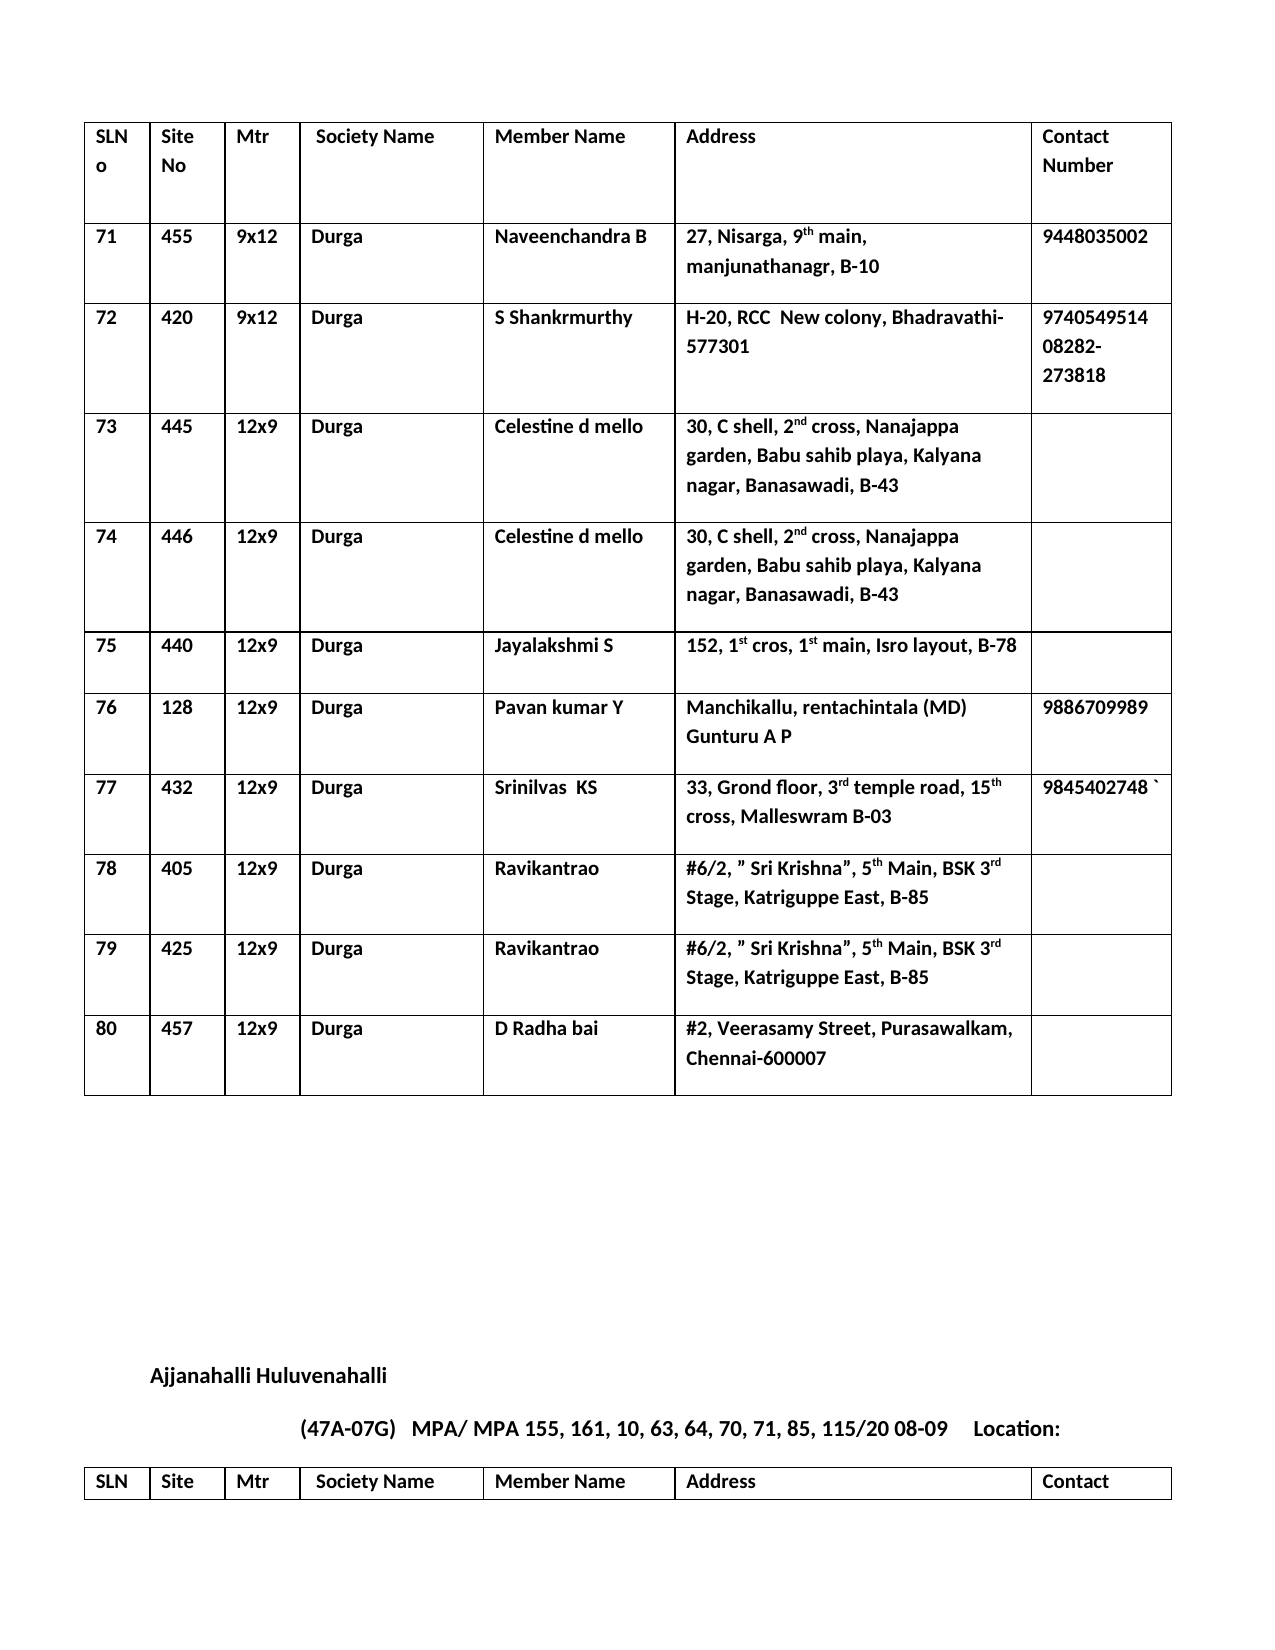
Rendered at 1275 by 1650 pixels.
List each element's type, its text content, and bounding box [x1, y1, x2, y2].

table_cell 12x9 [226, 523, 299, 631]
table_cell Pavan kumar Y [484, 694, 674, 773]
table_header Address [676, 123, 1031, 223]
table_cell 79 [85, 935, 149, 1014]
table_cell [1032, 414, 1171, 522]
table_header Contact Number [1032, 123, 1171, 223]
table_header Member Name [484, 1468, 674, 1499]
table_cell 72 [85, 304, 149, 412]
table_cell 71 [85, 224, 149, 303]
table_cell Durga [301, 855, 483, 934]
table_cell S Shankrmurthy [484, 304, 674, 412]
table_header Society Name [301, 123, 483, 223]
table_cell 9886709989 [1032, 694, 1171, 773]
text (47A-07G) MPA/ MPA 155, 161, 10, 63, 64, 70, 71, 85, 115/20 08-09 Location: [225, 1414, 1125, 1442]
table_cell 420 [151, 304, 224, 412]
table_cell 33, Grond floor, 3rd temple road, 15th cross, Malleswram B-03 [676, 775, 1031, 854]
table_cell Celestine d mello [484, 414, 674, 522]
table_cell [1032, 523, 1171, 631]
table_cell 74 [85, 523, 149, 631]
table_cell 12x9 [226, 414, 299, 522]
table_cell 12x9 [226, 1016, 299, 1095]
table_cell D Radha bai [484, 1016, 674, 1095]
table_cell #2, Veerasamy Street, Purasawalkam, Chennai-600007 [676, 1016, 1031, 1095]
table_cell 30, C shell, 2nd cross, Nanajappa garden, Babu sahib playa, Kalyana nagar, Banasawadi, B-43 [676, 414, 1031, 522]
table_cell Jayalakshmi S [484, 633, 674, 693]
table_cell 9845402748 ` [1032, 775, 1171, 854]
table_cell Ravikantrao [484, 855, 674, 934]
table_cell 152, 1st cros, 1st main, Isro layout, B-78 [676, 633, 1031, 693]
table_cell Srinilvas KS [484, 775, 674, 854]
table_cell 432 [151, 775, 224, 854]
table_cell 77 [85, 775, 149, 854]
table_cell 455 [151, 224, 224, 303]
table_cell 440 [151, 633, 224, 693]
table_cell 12x9 [226, 775, 299, 854]
table_cell 9448035002 [1032, 224, 1171, 303]
table_cell Durga [301, 523, 483, 631]
table_header Mtr [226, 1468, 299, 1499]
table_header Member Name [484, 123, 674, 223]
table_header SLNo [85, 123, 149, 223]
table_cell 405 [151, 855, 224, 934]
table_cell 73 [85, 414, 149, 522]
table_cell Manchikallu, rentachintala (MD) Gunturu A P [676, 694, 1031, 773]
table_cell #6/2, ” Sri Krishna”, 5th Main, BSK 3rd Stage, Katriguppe East, B-85 [676, 855, 1031, 934]
table_header Site No [151, 123, 224, 223]
table_cell Durga [301, 224, 483, 303]
table_cell Durga [301, 775, 483, 854]
table_header Contact Number [1032, 1468, 1171, 1499]
table_cell 30, C shell, 2nd cross, Nanajappa garden, Babu sahib playa, Kalyana nagar, Banasawadi, B-43 [676, 523, 1031, 631]
table_cell 425 [151, 935, 224, 1014]
table_cell Celestine d mello [484, 523, 674, 631]
table_cell Durga [301, 1016, 483, 1095]
table_cell 12x9 [226, 694, 299, 773]
table_header Address [676, 1468, 1031, 1499]
table_cell 12x9 [226, 633, 299, 693]
table_cell Ravikantrao [484, 935, 674, 1014]
table_header SLNo [85, 1468, 149, 1499]
table_cell Durga [301, 304, 483, 412]
table_cell 12x9 [226, 935, 299, 1014]
table_cell 446 [151, 523, 224, 631]
table_cell 128 [151, 694, 224, 773]
table_header Site No [151, 1468, 224, 1499]
table_cell #6/2, ” Sri Krishna”, 5th Main, BSK 3rd Stage, Katriguppe East, B-85 [676, 935, 1031, 1014]
table_cell 75 [85, 633, 149, 693]
table_cell [1032, 855, 1171, 934]
table_cell Durga [301, 414, 483, 522]
table_cell 27, Nisarga, 9th main, manjunathanagr, B-10 [676, 224, 1031, 303]
table_cell 457 [151, 1016, 224, 1095]
table_cell 12x9 [226, 855, 299, 934]
text Ajjanahalli Huluvenahalli [150, 1361, 1125, 1389]
table_cell 76 [85, 694, 149, 773]
table_cell [1032, 935, 1171, 1014]
table_cell 9x12 [226, 224, 299, 303]
table_cell Naveenchandra B [484, 224, 674, 303]
table_cell 445 [151, 414, 224, 522]
table_cell [1032, 1016, 1171, 1095]
table_cell 80 [85, 1016, 149, 1095]
table_cell 78 [85, 855, 149, 934]
table_cell Durga [301, 633, 483, 693]
table_header Society Name [301, 1468, 483, 1499]
table_header Mtr [226, 123, 299, 223]
table_cell Durga [301, 935, 483, 1014]
table_cell 9x12 [226, 304, 299, 412]
table_cell 9740549514 08282-273818 [1032, 304, 1171, 412]
table_cell [1032, 633, 1171, 693]
table_cell Durga [301, 694, 483, 773]
table_cell H-20, RCC New colony, Bhadravathi-577301 [676, 304, 1031, 412]
